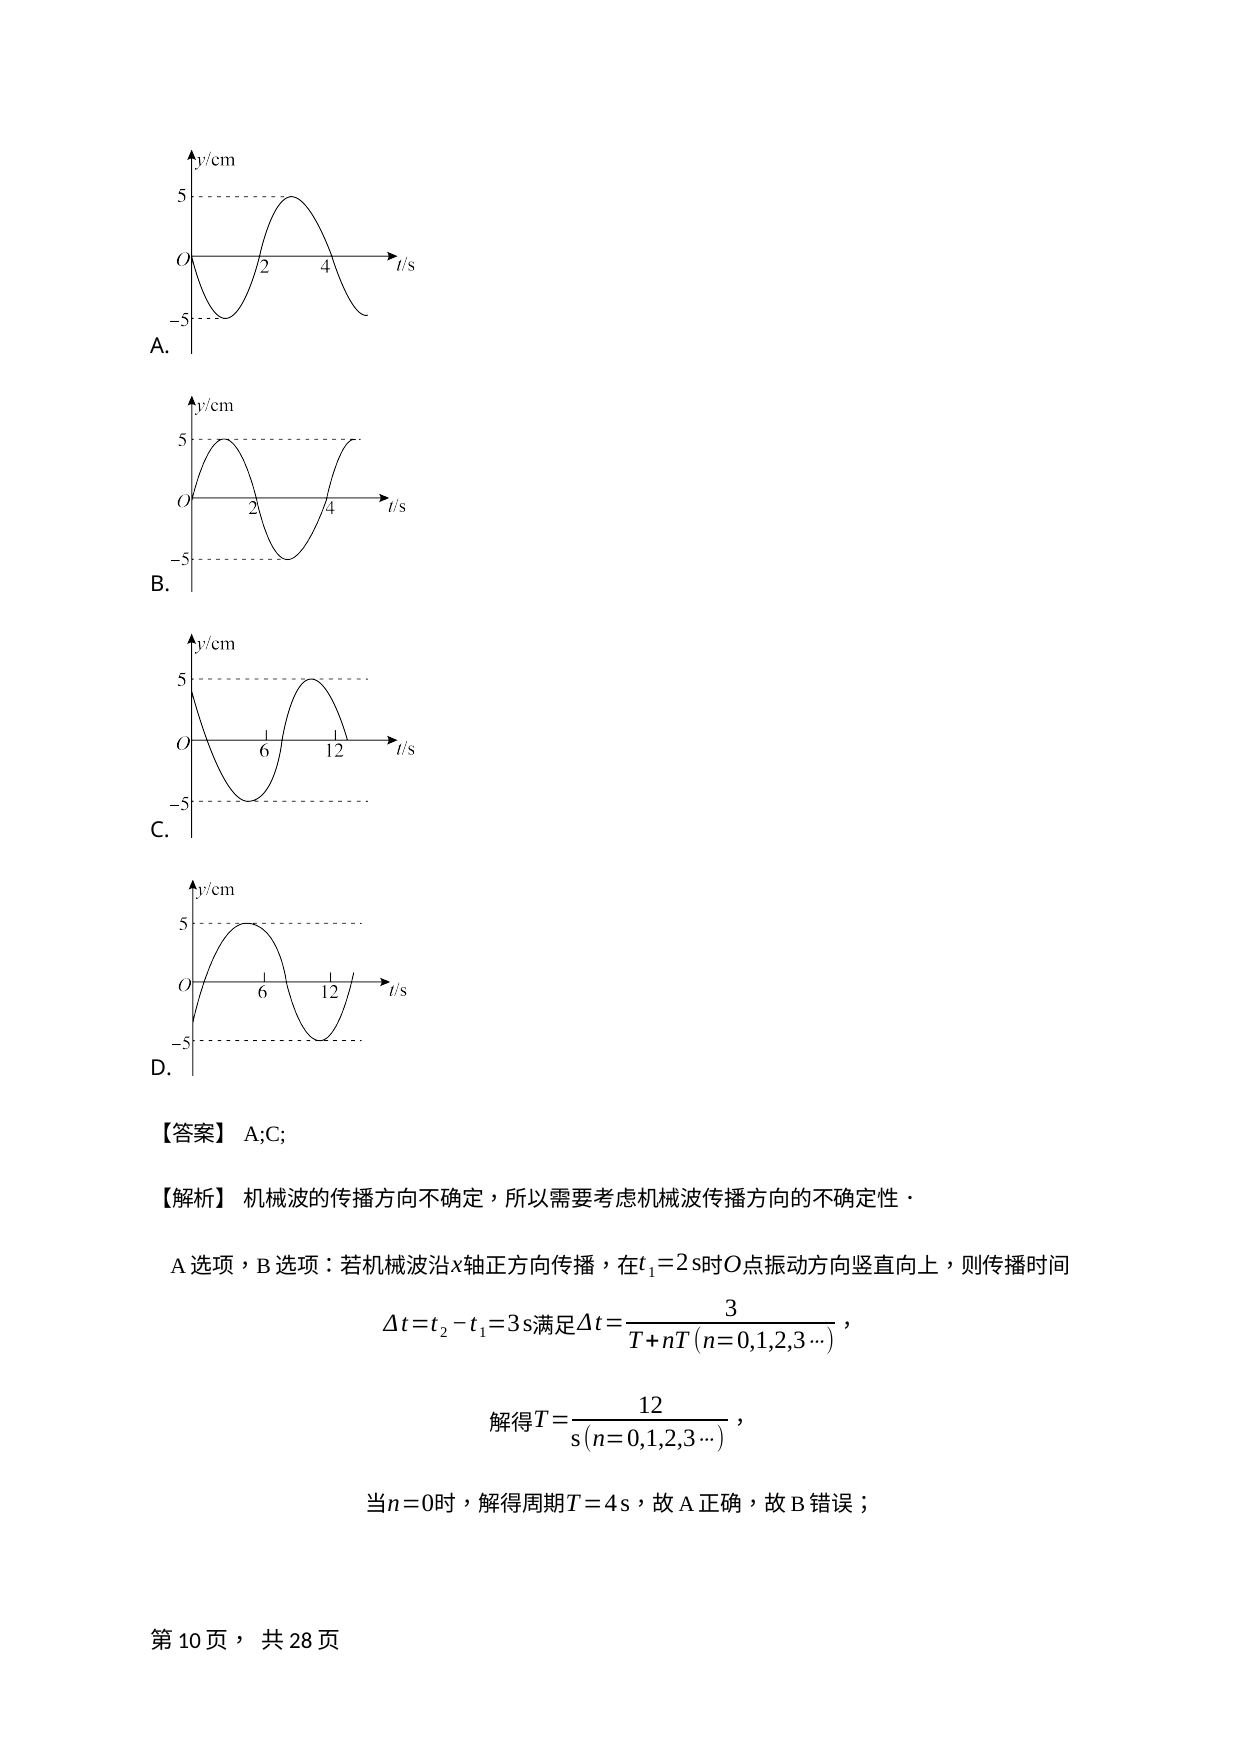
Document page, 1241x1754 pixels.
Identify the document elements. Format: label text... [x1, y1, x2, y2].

text A选项，B选项：若机械波沿轴正方向传播，在时点振动方向竖直向上，则传播时间满足， [150, 1249, 1090, 1356]
picture [169, 150, 415, 354]
picture [169, 633, 415, 838]
picture [171, 880, 407, 1076]
text 解得， [150, 1391, 1090, 1452]
text 【解析】 机械波的传播方向不确定，所以需要考虑机械波传播方向的不确定性． [150, 1183, 1090, 1213]
picture [170, 396, 406, 592]
text 【答案】 A;C; [150, 1118, 1090, 1148]
text B. [150, 396, 1090, 598]
text D. [150, 880, 1090, 1082]
text 当时，解得周期，故A正确，故B错误； [150, 1488, 1090, 1518]
